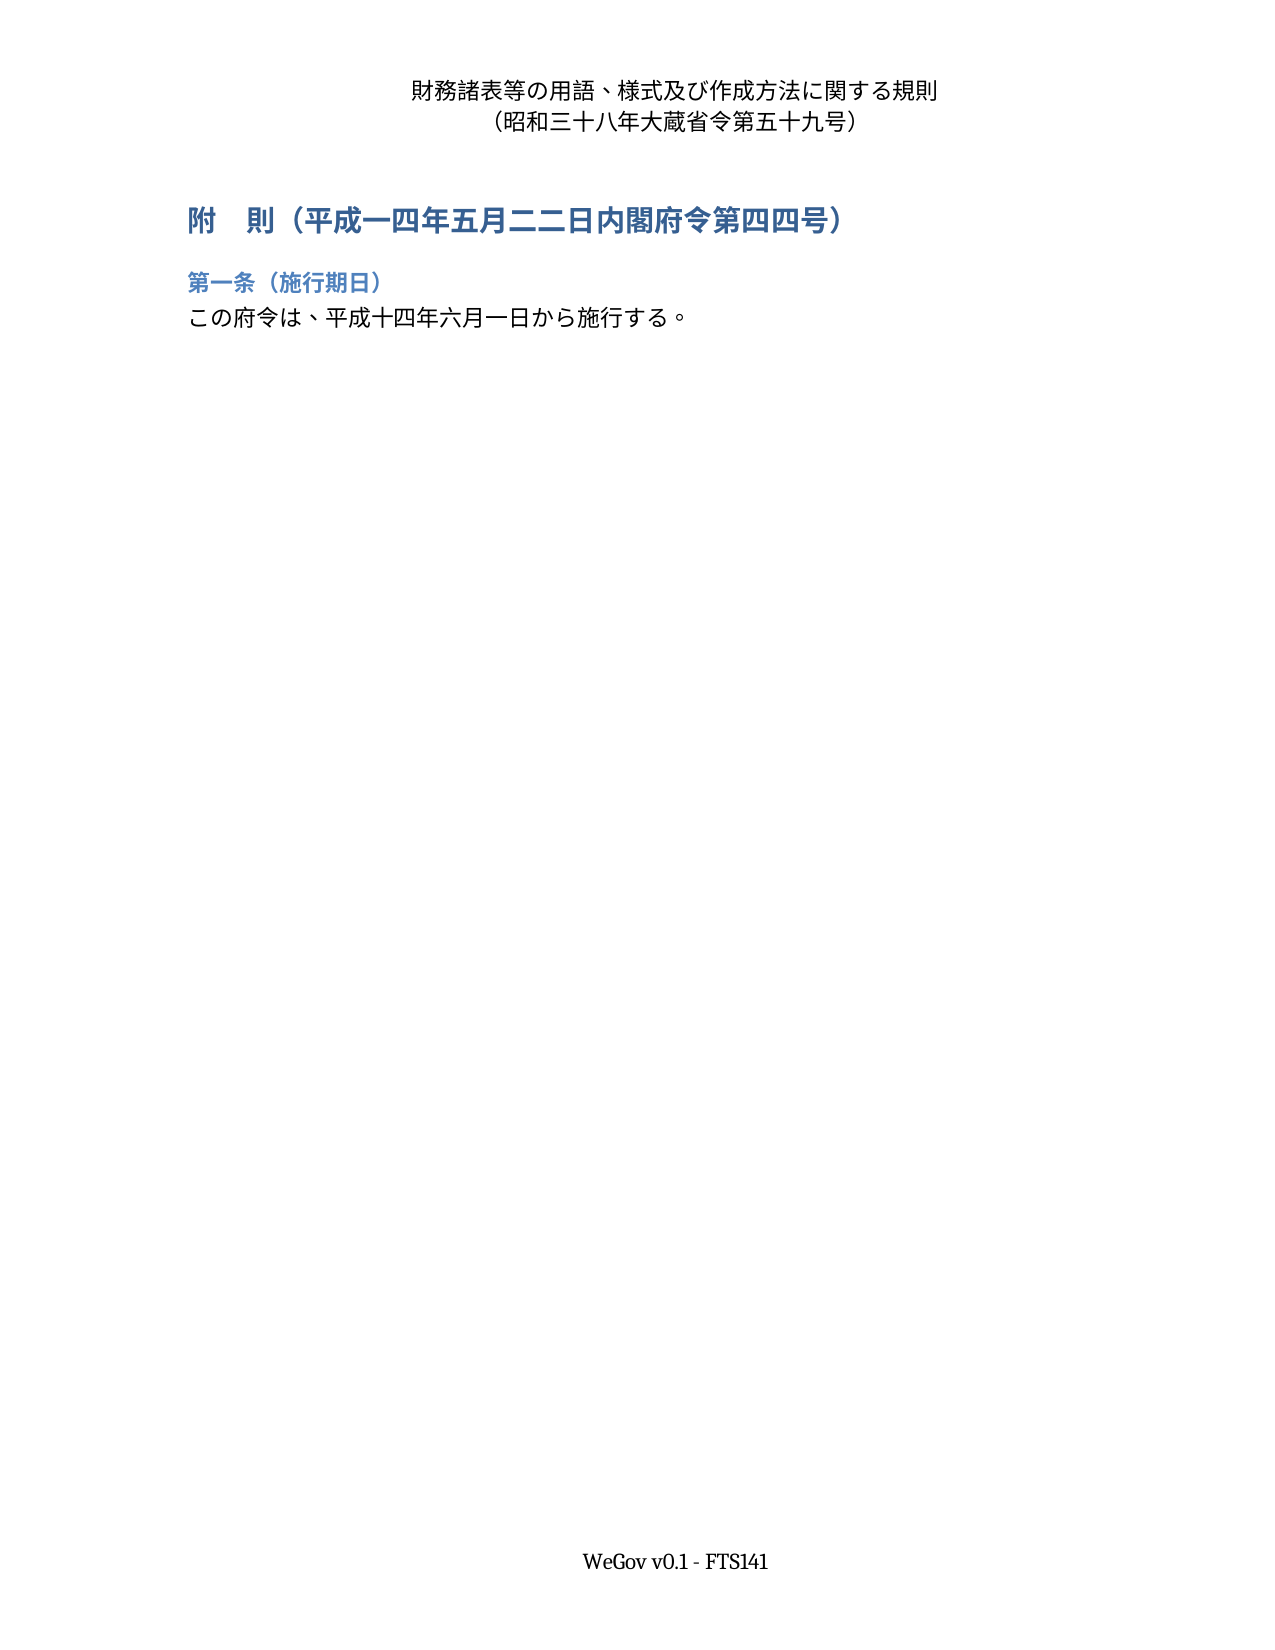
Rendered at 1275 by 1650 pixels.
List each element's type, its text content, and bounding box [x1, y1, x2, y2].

subtitle 附 則（平成一四年五月二二日内閣府令第四四号） [187, 200, 1087, 240]
subtitle 第一条（施行期日） [187, 266, 1087, 298]
text この府令は、平成十四年六月一日から施行する。 [187, 302, 1087, 334]
